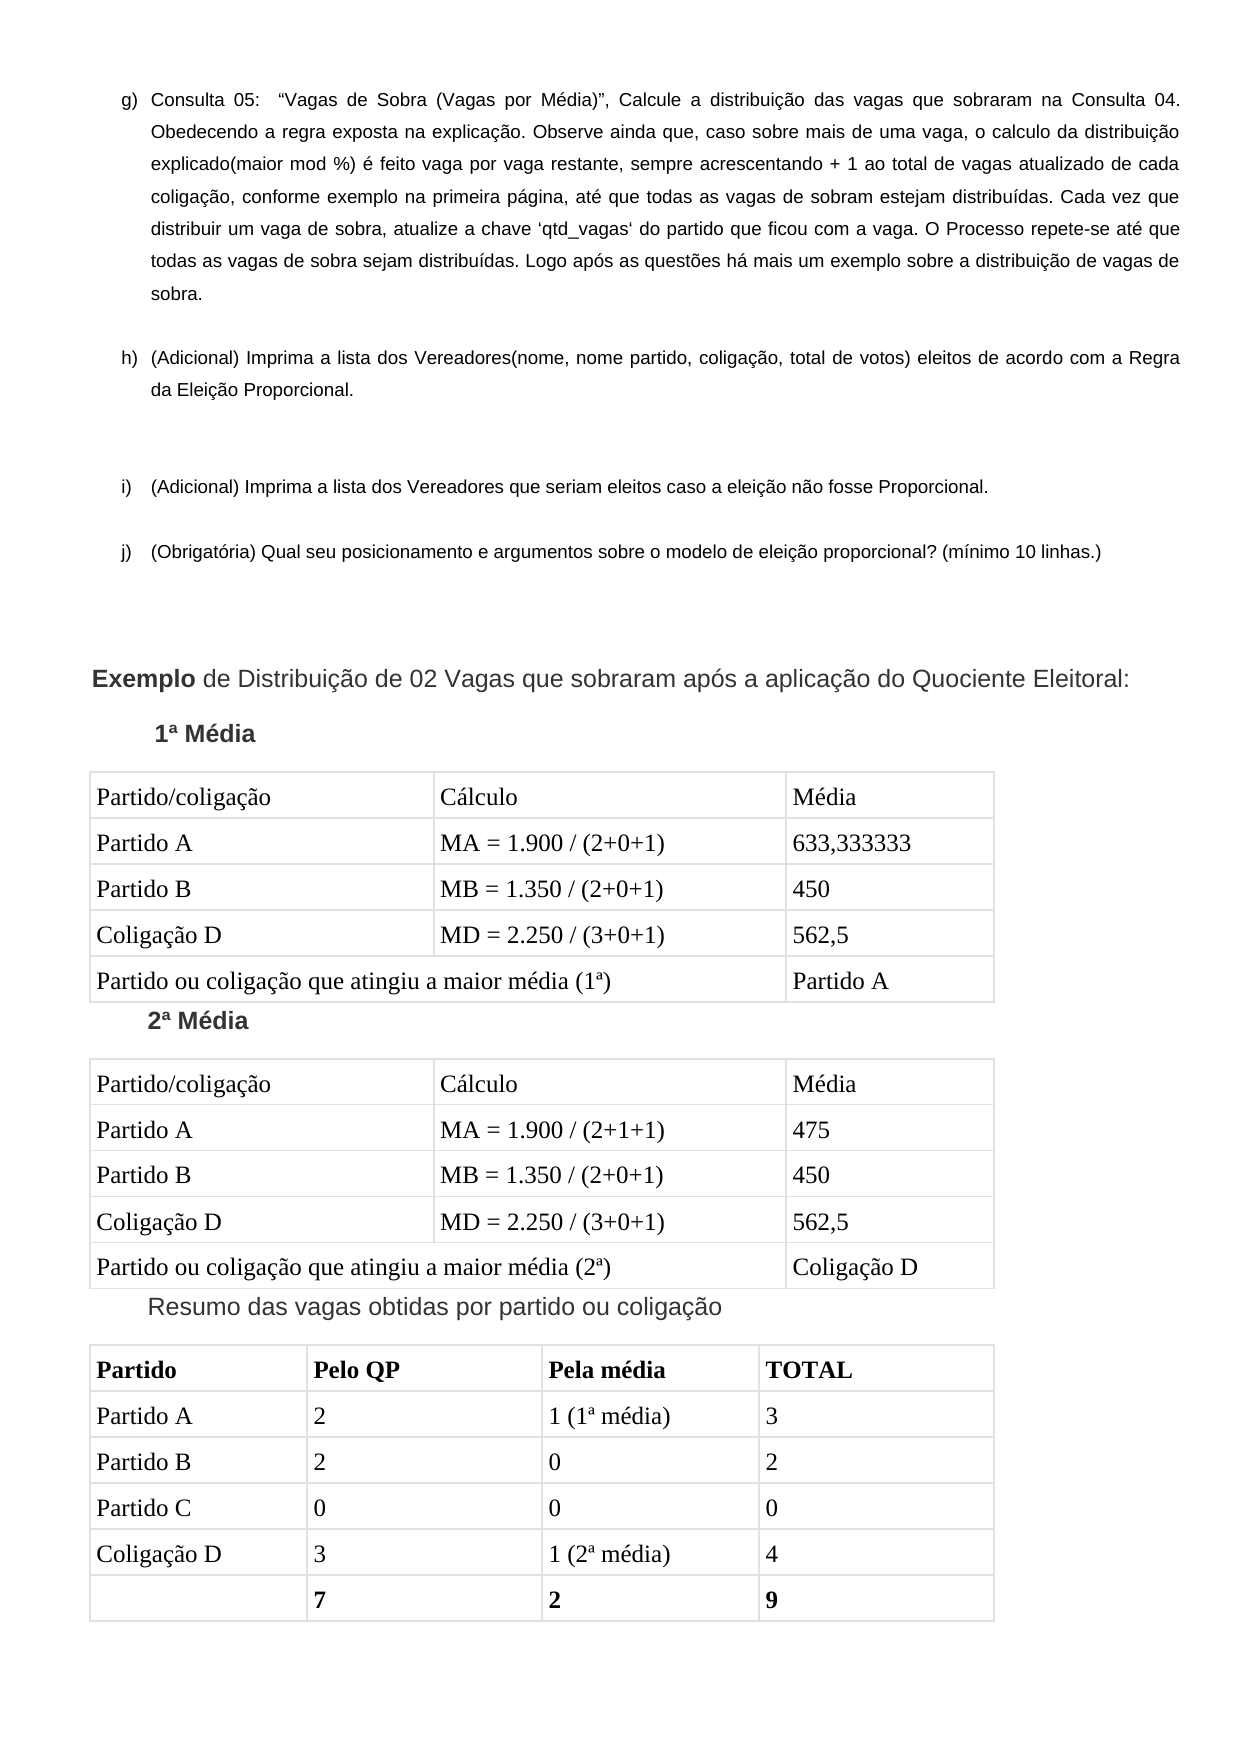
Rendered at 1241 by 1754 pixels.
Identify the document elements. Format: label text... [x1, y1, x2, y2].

table_header Cálculo [435, 773, 785, 817]
table_cell MB = 1.350 / (2+0+1) [435, 865, 785, 909]
table_cell 9 [760, 1576, 993, 1620]
table_cell Coligação D [787, 1243, 993, 1287]
table_header Partido [91, 1346, 306, 1390]
table_header Pelo QP [308, 1346, 541, 1390]
table_header Média [787, 1060, 993, 1104]
list (Adicional) Imprima a lista dos Vereadores que seriam eleitos caso a eleição não fosse Proporcional. [121, 476, 1181, 498]
table_cell Coligação D [91, 911, 433, 955]
table_cell 2 [308, 1438, 541, 1482]
table_header Partido/coligação [91, 1060, 433, 1104]
table_cell MD = 2.250 / (3+0+1) [435, 1197, 785, 1242]
table_header Cálculo [435, 1060, 785, 1104]
table_cell MA = 1.900 / (2+1+1) [435, 1105, 785, 1150]
table_cell 450 [787, 865, 993, 909]
table_header Média [787, 773, 993, 817]
table_cell Coligação D [91, 1197, 433, 1242]
table_cell Coligação D [91, 1530, 306, 1574]
table_cell Partido B [91, 1438, 306, 1482]
table_cell 562,5 [787, 911, 993, 955]
text 2ª Média [92, 1002, 1181, 1034]
table_cell 0 [543, 1484, 758, 1528]
table_cell 562,5 [787, 1197, 993, 1242]
table_cell Partido A [787, 957, 993, 1001]
table_cell 7 [308, 1576, 541, 1620]
table_cell 1 (2ª média) [543, 1530, 758, 1574]
text 1ª Média [92, 716, 1181, 748]
table_cell Partido A [91, 1105, 433, 1150]
table_cell Partido A [91, 1392, 306, 1436]
table_cell 2 [760, 1438, 993, 1482]
table_cell 633,333333 [787, 819, 993, 863]
list (Adicional) Imprima a lista dos Vereadores(nome, nome partido, coligação, total de votos) eleitos de acordo com a Regra da Eleição Proporcional. [121, 347, 1181, 401]
table_header TOTAL [760, 1346, 993, 1390]
table_cell Partido B [91, 1151, 433, 1196]
table_header Pela média [543, 1346, 758, 1390]
table_header Partido/coligação [91, 773, 433, 817]
table_cell 0 [760, 1484, 993, 1528]
table_cell Partido C [91, 1484, 306, 1528]
text Exemplo de Distribuição de 02 Vagas que sobraram após a aplicação do Quociente Eleitoral: [92, 661, 1181, 692]
table_cell Partido A [91, 819, 433, 863]
table_cell MB = 1.350 / (2+0+1) [435, 1151, 785, 1196]
list Consulta 05: “Vagas de Sobra (Vagas por Média)”, Calcule a distribuição das vagas que sobraram na Consulta 04. Obedecendo a regra exposta na explicação. Observe ainda que, caso sobre mais de uma vaga, o calculo da distribuição explicado(maior mod %) é feito vaga por vaga restante, sempre acrescentando + 1 ao total de vagas atualizado de cada coligação, conforme exemplo na primeira página, até que todas as vagas de sobram estejam distribuídas. Cada vez que distribuir um vaga de sobra, atualize a chave ‘qtd_vagas‘ do partido que ficou com a vaga. O Processo repete-se até que todas as vagas de sobra sejam distribuídas. Logo após as questões há mais um exemplo sobre a distribuição de vagas de sobra. [121, 89, 1181, 304]
table_cell 4 [760, 1530, 993, 1574]
table_cell Partido ou coligação que atingiu a maior média (1ª) [91, 957, 785, 1001]
table_cell Partido B [91, 865, 433, 909]
table_cell 1 (1ª média) [543, 1392, 758, 1436]
table_cell MA = 1.900 / (2+0+1) [435, 819, 785, 863]
table_cell [91, 1576, 306, 1620]
table_cell 3 [308, 1530, 541, 1574]
table_cell Partido ou coligação que atingiu a maior média (2ª) [91, 1243, 785, 1287]
table_cell MD = 2.250 / (3+0+1) [435, 911, 785, 955]
table_cell 0 [308, 1484, 541, 1528]
table_cell 0 [543, 1438, 758, 1482]
text Resumo das vagas obtidas por partido ou coligação [92, 1289, 1181, 1321]
table_cell 3 [760, 1392, 993, 1436]
table_cell 475 [787, 1105, 993, 1150]
table_cell 450 [787, 1151, 993, 1196]
table_cell 2 [543, 1576, 758, 1620]
table_cell 2 [308, 1392, 541, 1436]
list (Obrigatória) Qual seu posicionamento e argumentos sobre o modelo de eleição proporcional? (mínimo 10 linhas.) [121, 541, 1181, 562]
